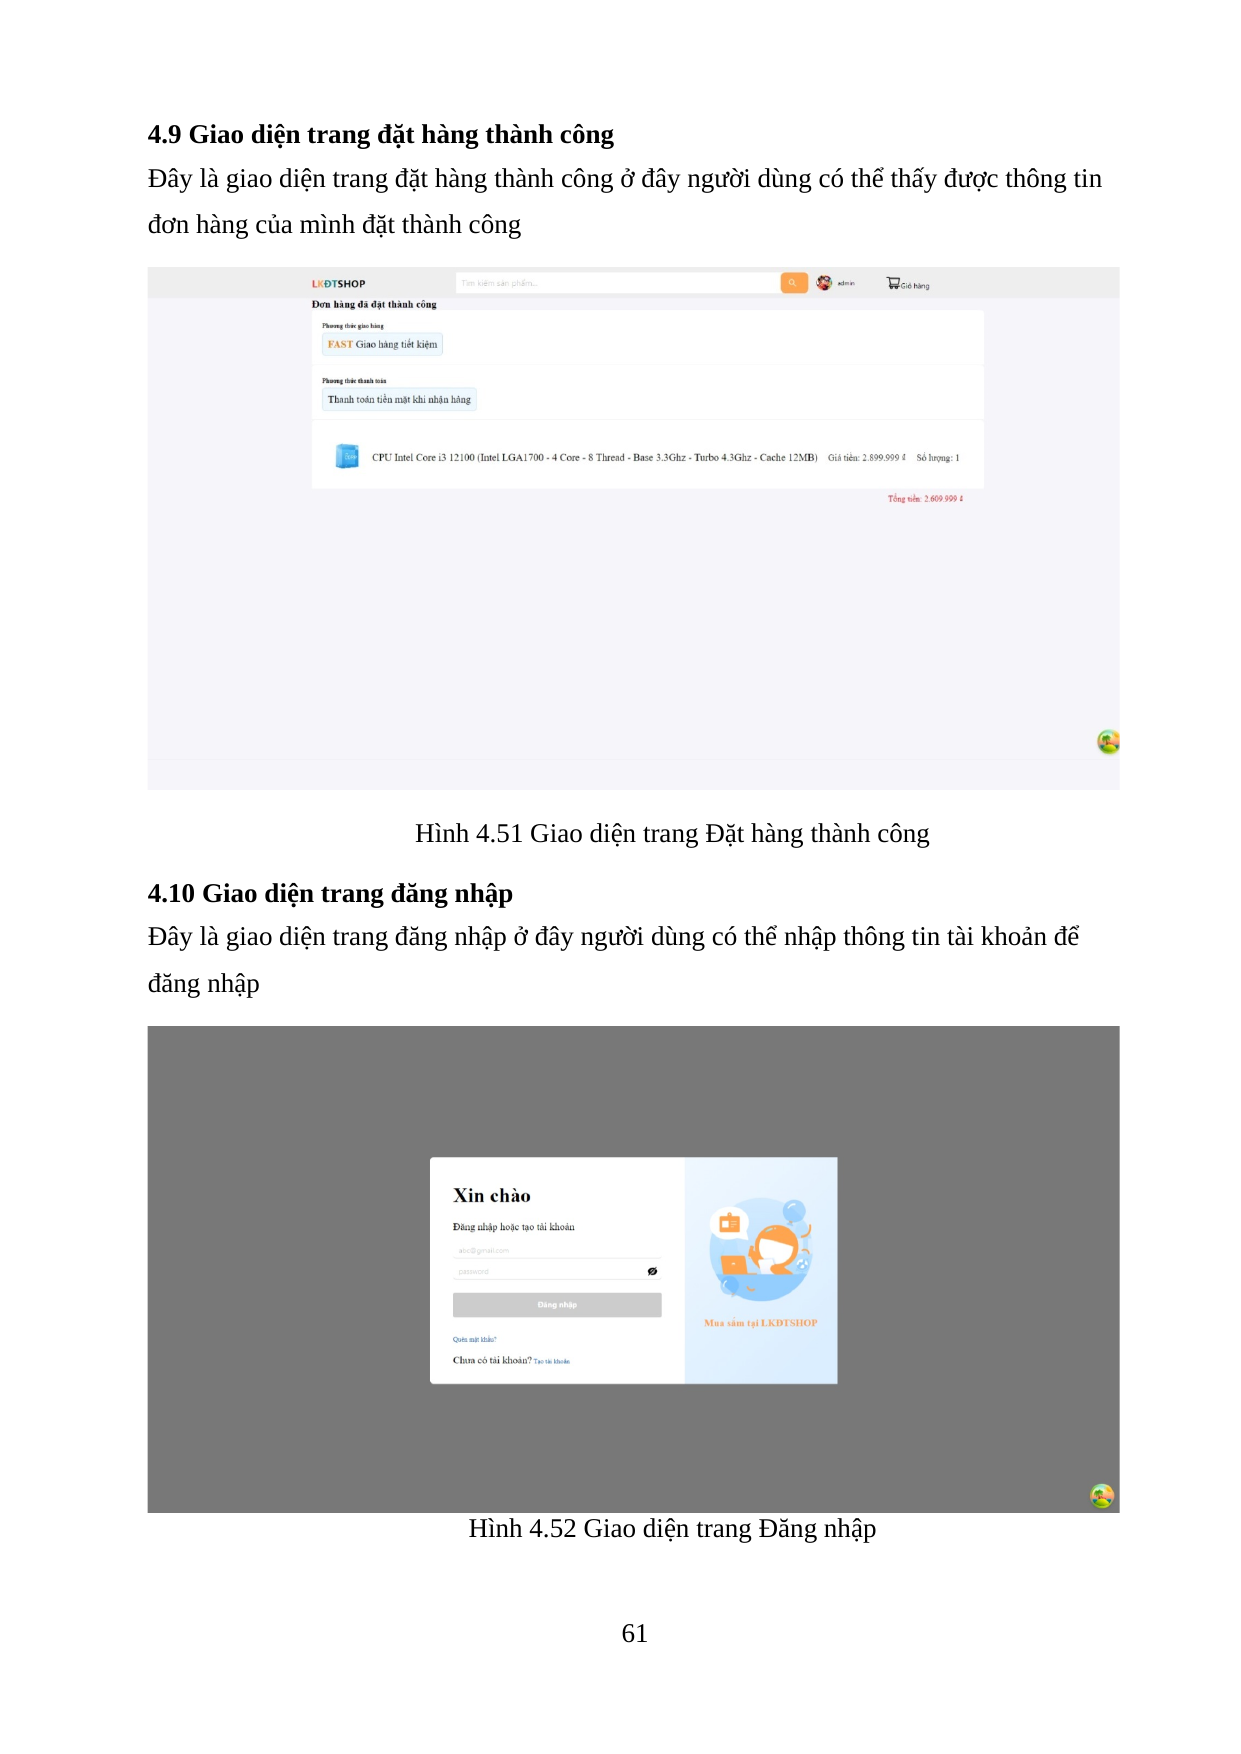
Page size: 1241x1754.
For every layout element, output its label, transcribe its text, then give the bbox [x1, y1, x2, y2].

subtitle 4.9 Giao diện trang đặt hàng thành công [148, 118, 1122, 149]
text Đây là giao diện trang đặt hàng thành công ở đây người dùng có thể thấy được thông tin đơn hàng của mình đặt thành công [148, 162, 1122, 239]
picture [147, 267, 1120, 790]
text Đây là giao diện trang đăng nhập ở đây người dùng có thể nhập thông tin tài khoản để đăng nhập [148, 920, 1122, 998]
subtitle 4.10 Giao diện trang đăng nhập [148, 877, 1122, 908]
picture [147, 1026, 1120, 1513]
